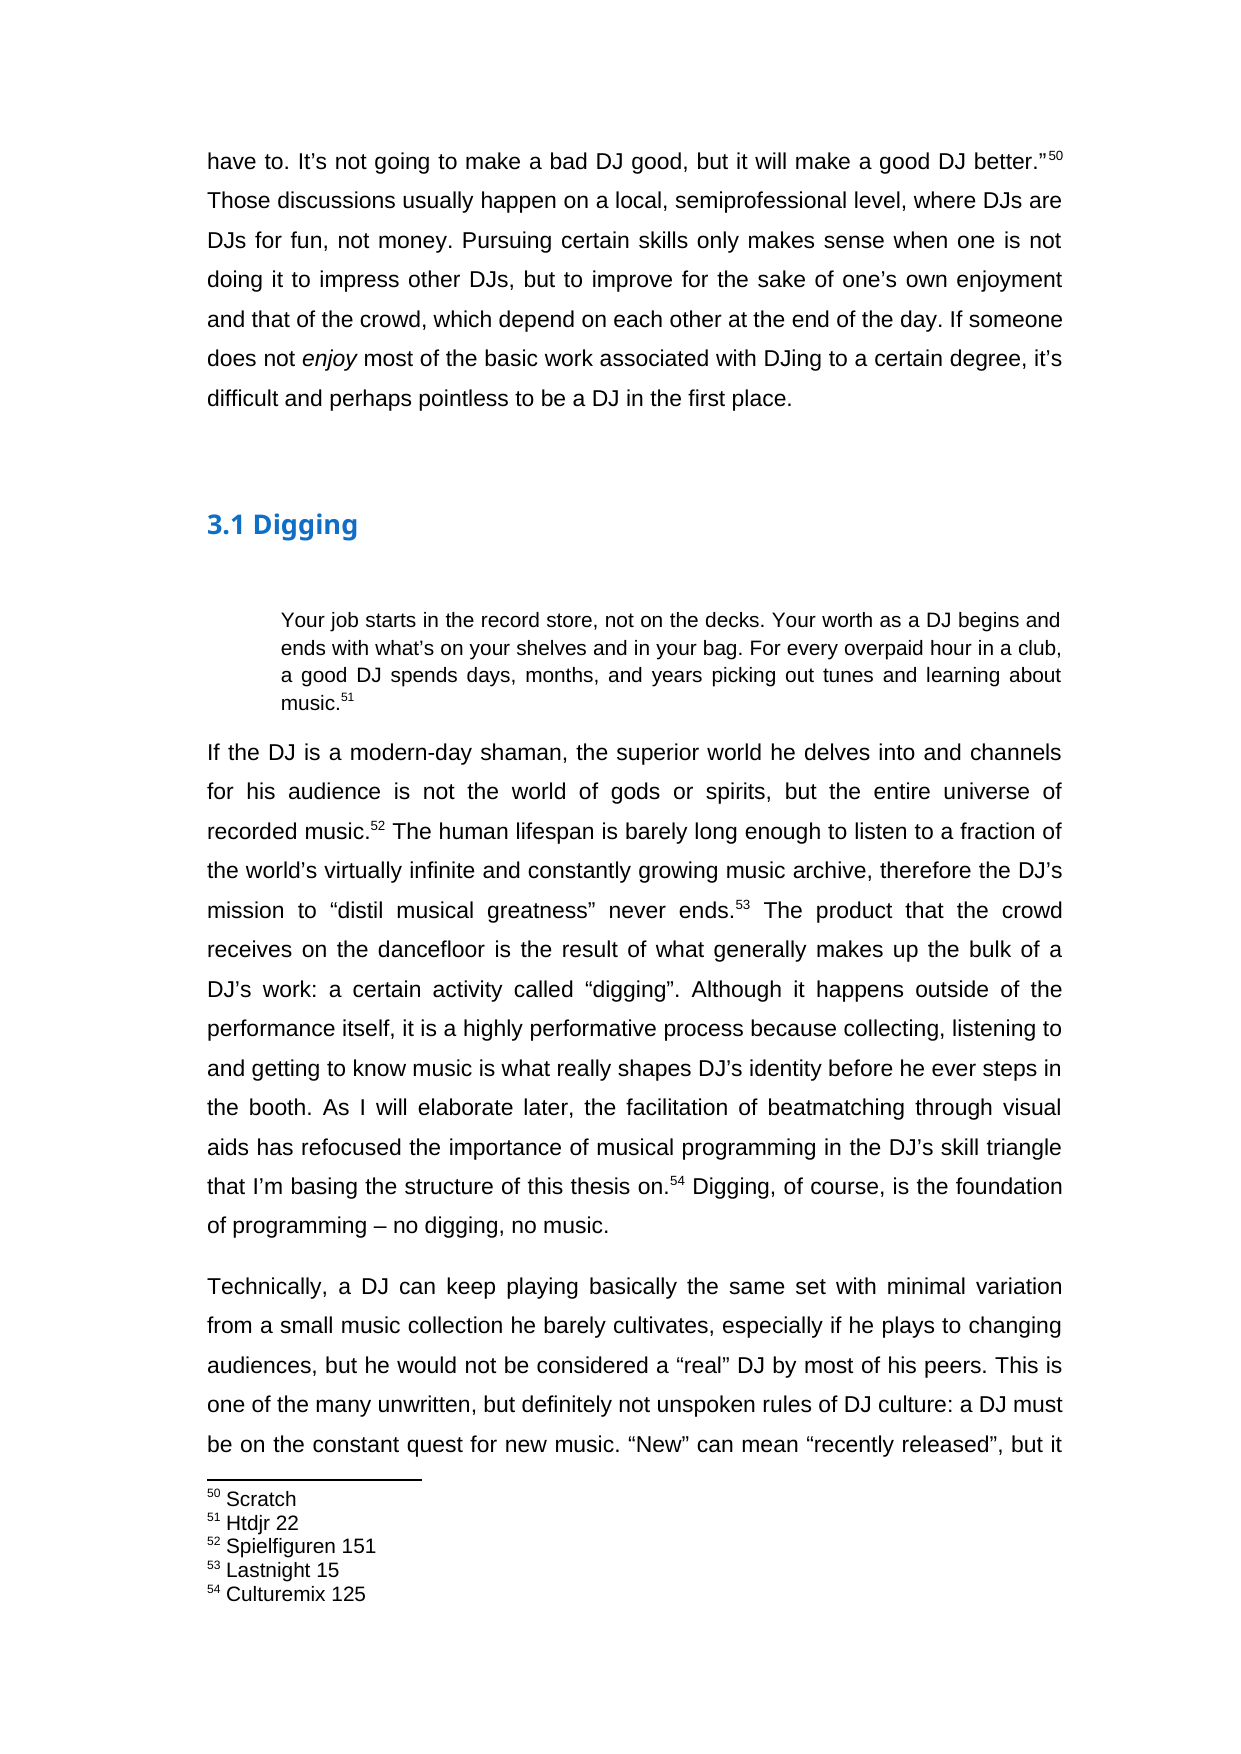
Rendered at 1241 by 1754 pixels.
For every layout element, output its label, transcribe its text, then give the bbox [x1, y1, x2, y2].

subtitle 3.1 Digging [207, 505, 1063, 542]
text Your job starts in the record store, not on the decks. Your worth as a DJ begins and ends with what’s on your shelves and in your bag. For every overpaid hour in a club, a good DJ spends days, months, and years picking out tunes and learning about music. [281, 608, 1063, 714]
text If the DJ is a modern-day shaman, the superior world he delves into and channels for his audience is not the world of gods or spirits, but the entire universe of recorded music. The human lifespan is barely long enough to listen to a fraction of the world’s virtually infinite and constantly growing music archive, therefore the DJ’s mission to “distil musical greatness” never ends. The product that the crowd receives on the dancefloor is the result of what generally makes up the bulk of a DJ’s work: a certain activity called “digging”. Although it happens outside of the performance itself, it is a highly performative process because collecting, listening to and getting to know music is what really shapes DJ’s identity before he ever steps in the booth. As I will elaborate later, the facilitation of beatmatching through visual aids has refocused the importance of musical programming in the DJ’s skill triangle that I’m basing the structure of this thesis on. Digging, of course, is the foundation of programming – no digging, no music. [207, 739, 1063, 1239]
